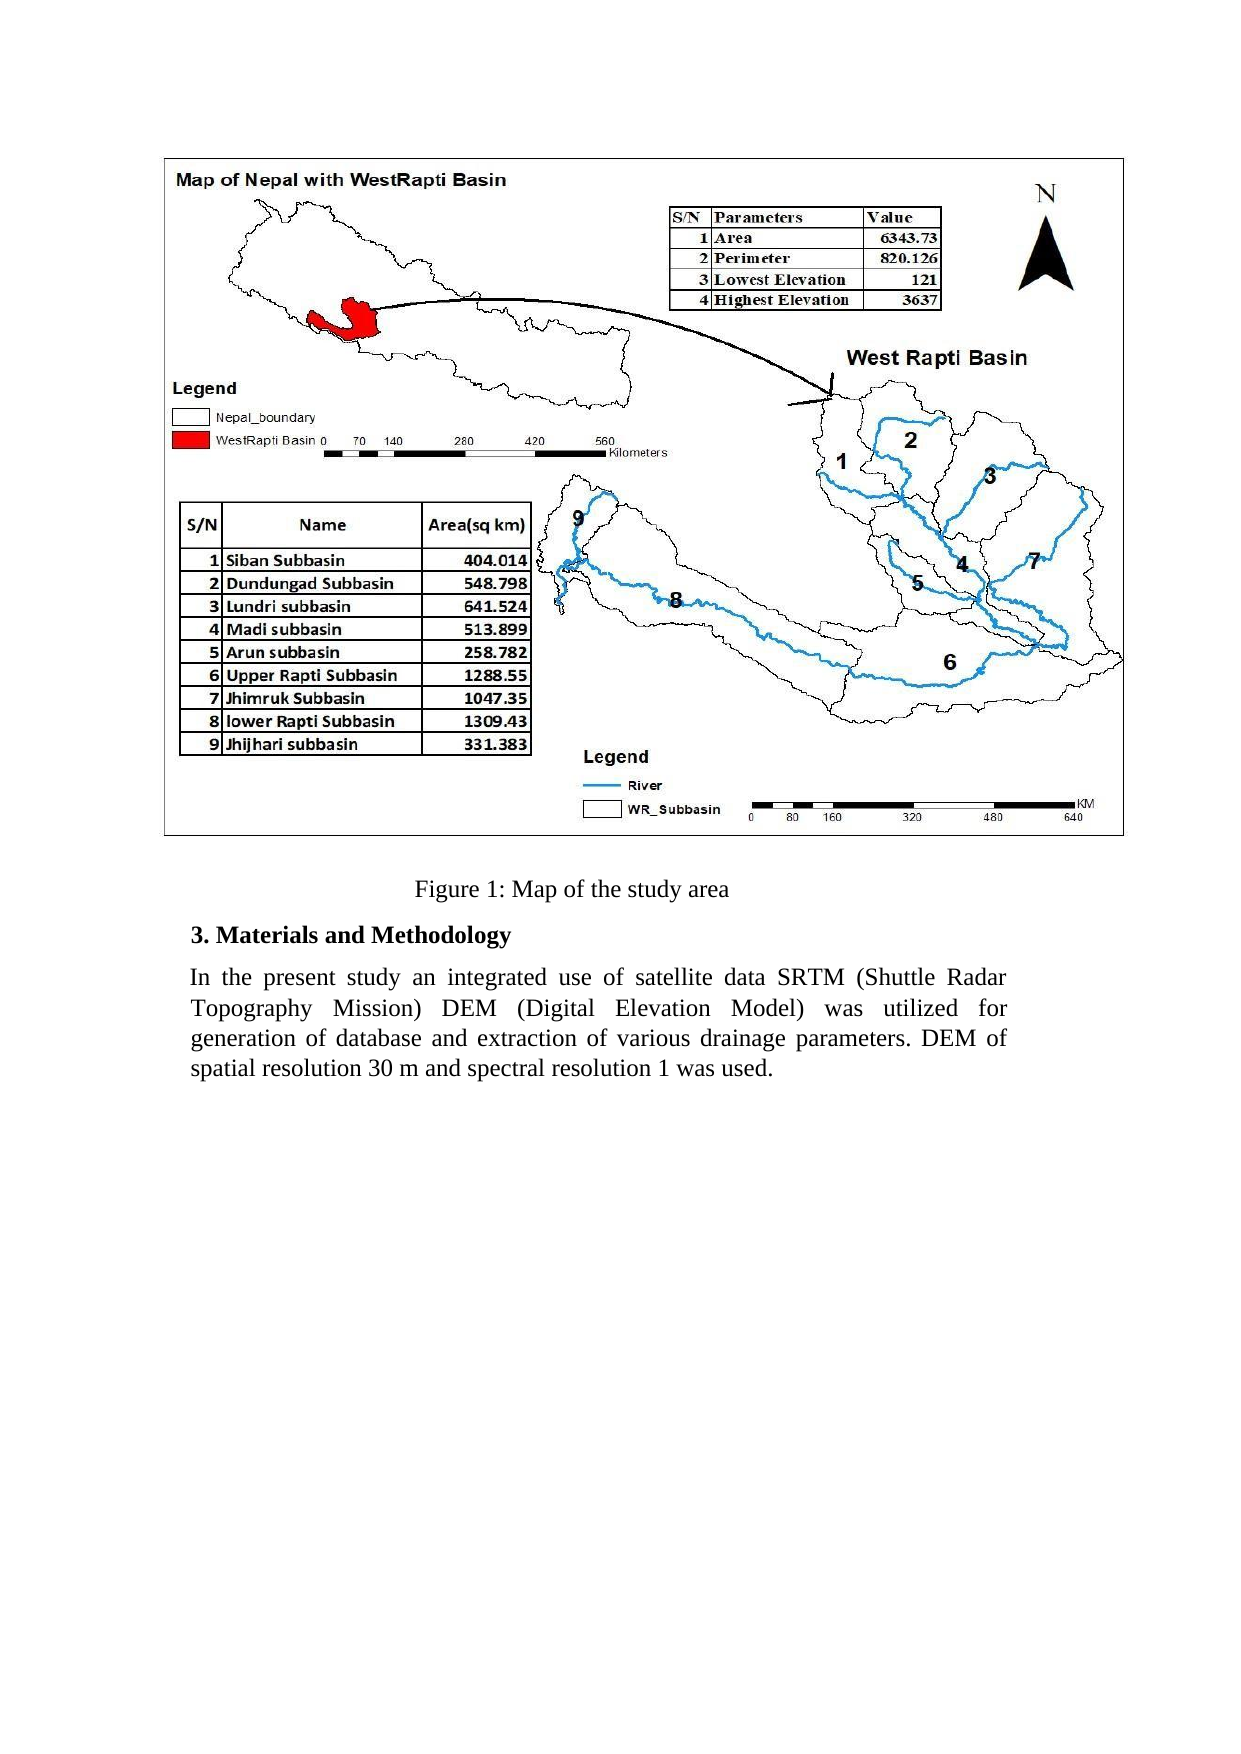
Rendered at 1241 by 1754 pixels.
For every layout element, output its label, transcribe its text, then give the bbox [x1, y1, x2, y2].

subtitle 3. Materials and Methodology [151, 920, 1090, 949]
text In the present study an integrated use of satellite data SRTM (Shuttle Radar Topography Mission) DEM (Digital Elevation Model) was utilized for generation of database and extraction of various drainage parameters. DEM of spatial resolution 30 m and spectral resolution 1 was used. [189, 962, 1008, 1082]
picture [151, 150, 1135, 843]
text Figure 1: Map of the study area [414, 874, 1087, 903]
